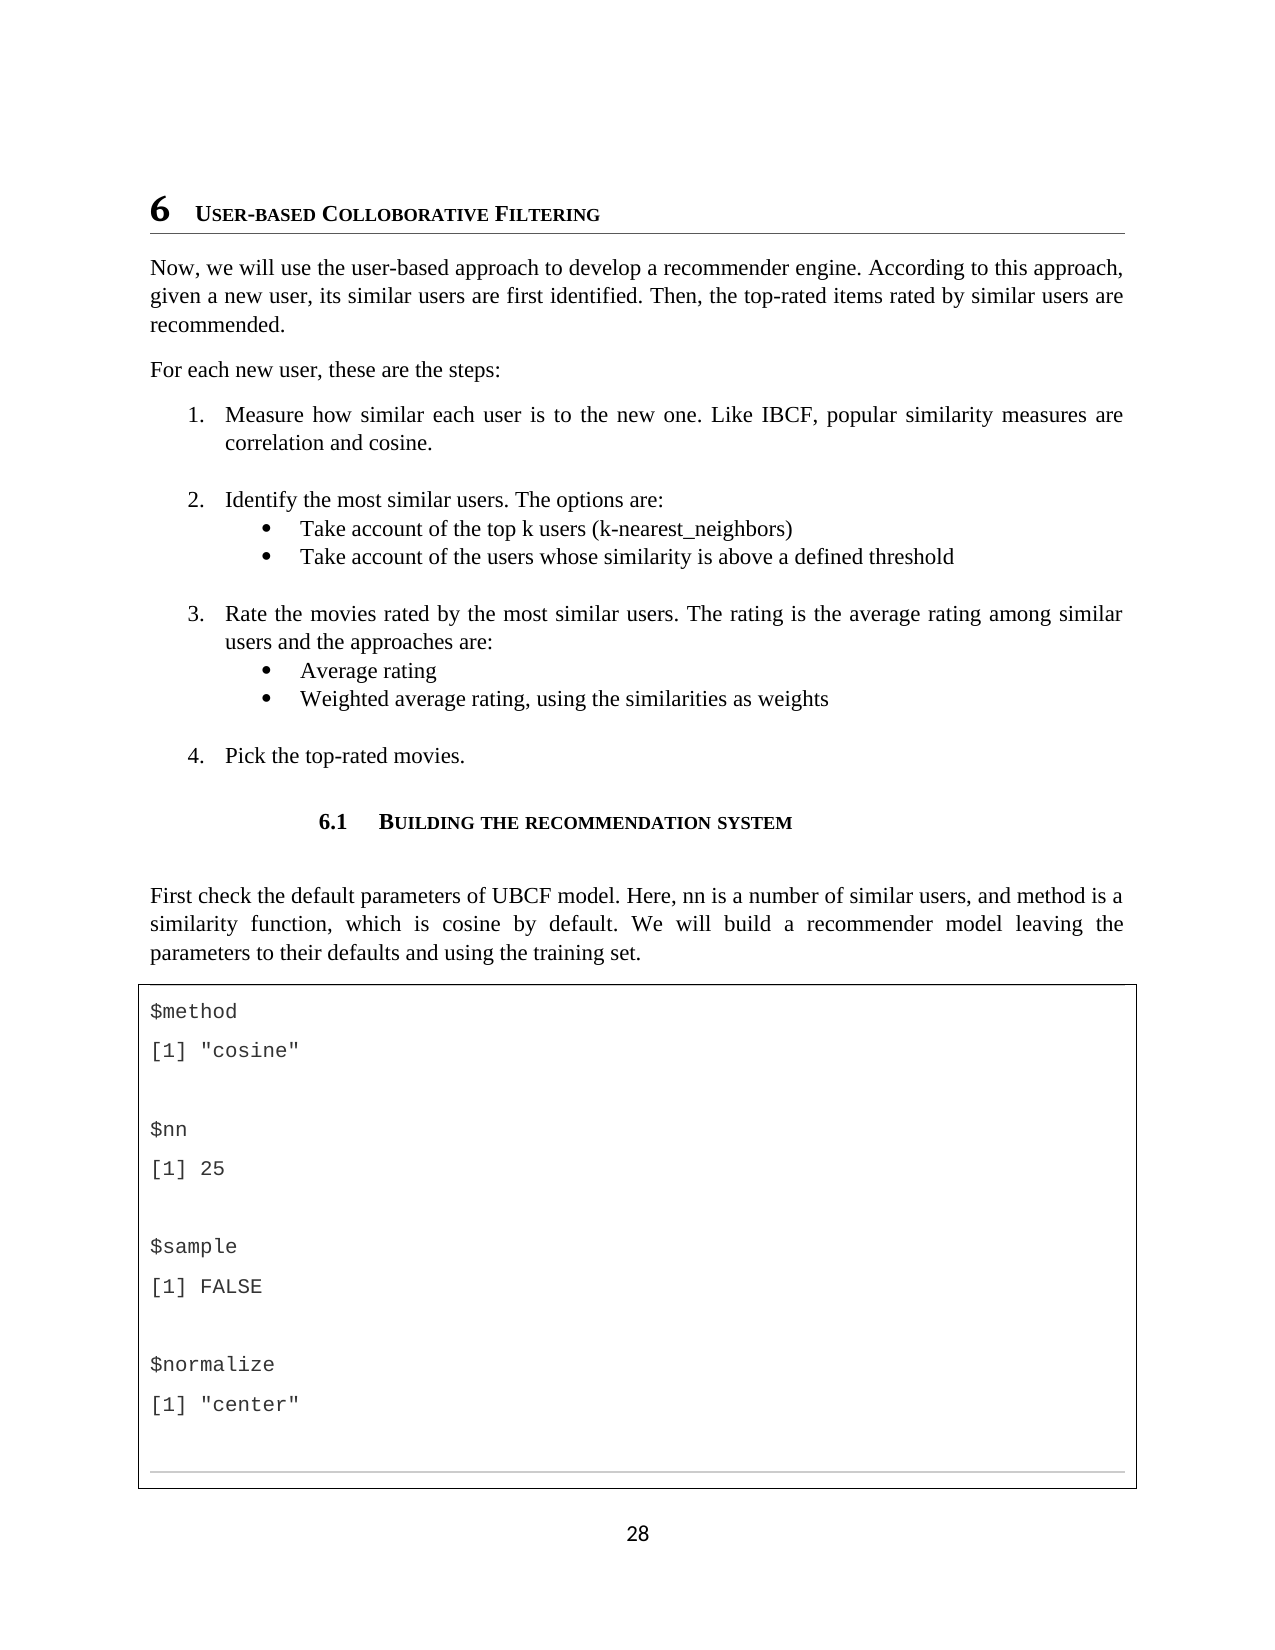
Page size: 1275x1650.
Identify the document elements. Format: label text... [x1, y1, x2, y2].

text Now, we will use the user-based approach to develop a recommender engine. According to this approach, given a new user, its similar users are first identified. Then, the top-rated items rated by similar users are recommended. [150, 254, 1125, 337]
list Take account of the users whose similarity is above a defined threshold [262, 543, 1125, 569]
list Rate the movies rated by the most similar users. The rating is the average rating among similar users and the approaches are: [187, 600, 1125, 655]
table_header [139, 1473, 1136, 1488]
subtitle User-based Colloborative Filtering [150, 187, 1125, 233]
subtitle Building the recommendation system [319, 808, 1125, 834]
text First check the default parameters of UBCF model. Here, nn is a number of similar users, and method is a similarity function, which is cosine by default. We will build a recommender model leaving the parameters to their defaults and using the training set. [150, 882, 1125, 965]
list Take account of the top k users (k-nearest_neighbors) [262, 515, 1125, 541]
text For each new user, these are the steps: [150, 356, 1125, 382]
list Identify the most similar users. The options are: [187, 486, 1125, 513]
list Average rating [262, 657, 1125, 683]
list Weighted average rating, using the similarities as weights [262, 685, 1125, 712]
list Measure how similar each user is to the new one. Like IBCF, popular similarity measures are correlation and cosine. [187, 401, 1125, 456]
list Pick the top-rated movies. [187, 742, 1125, 768]
